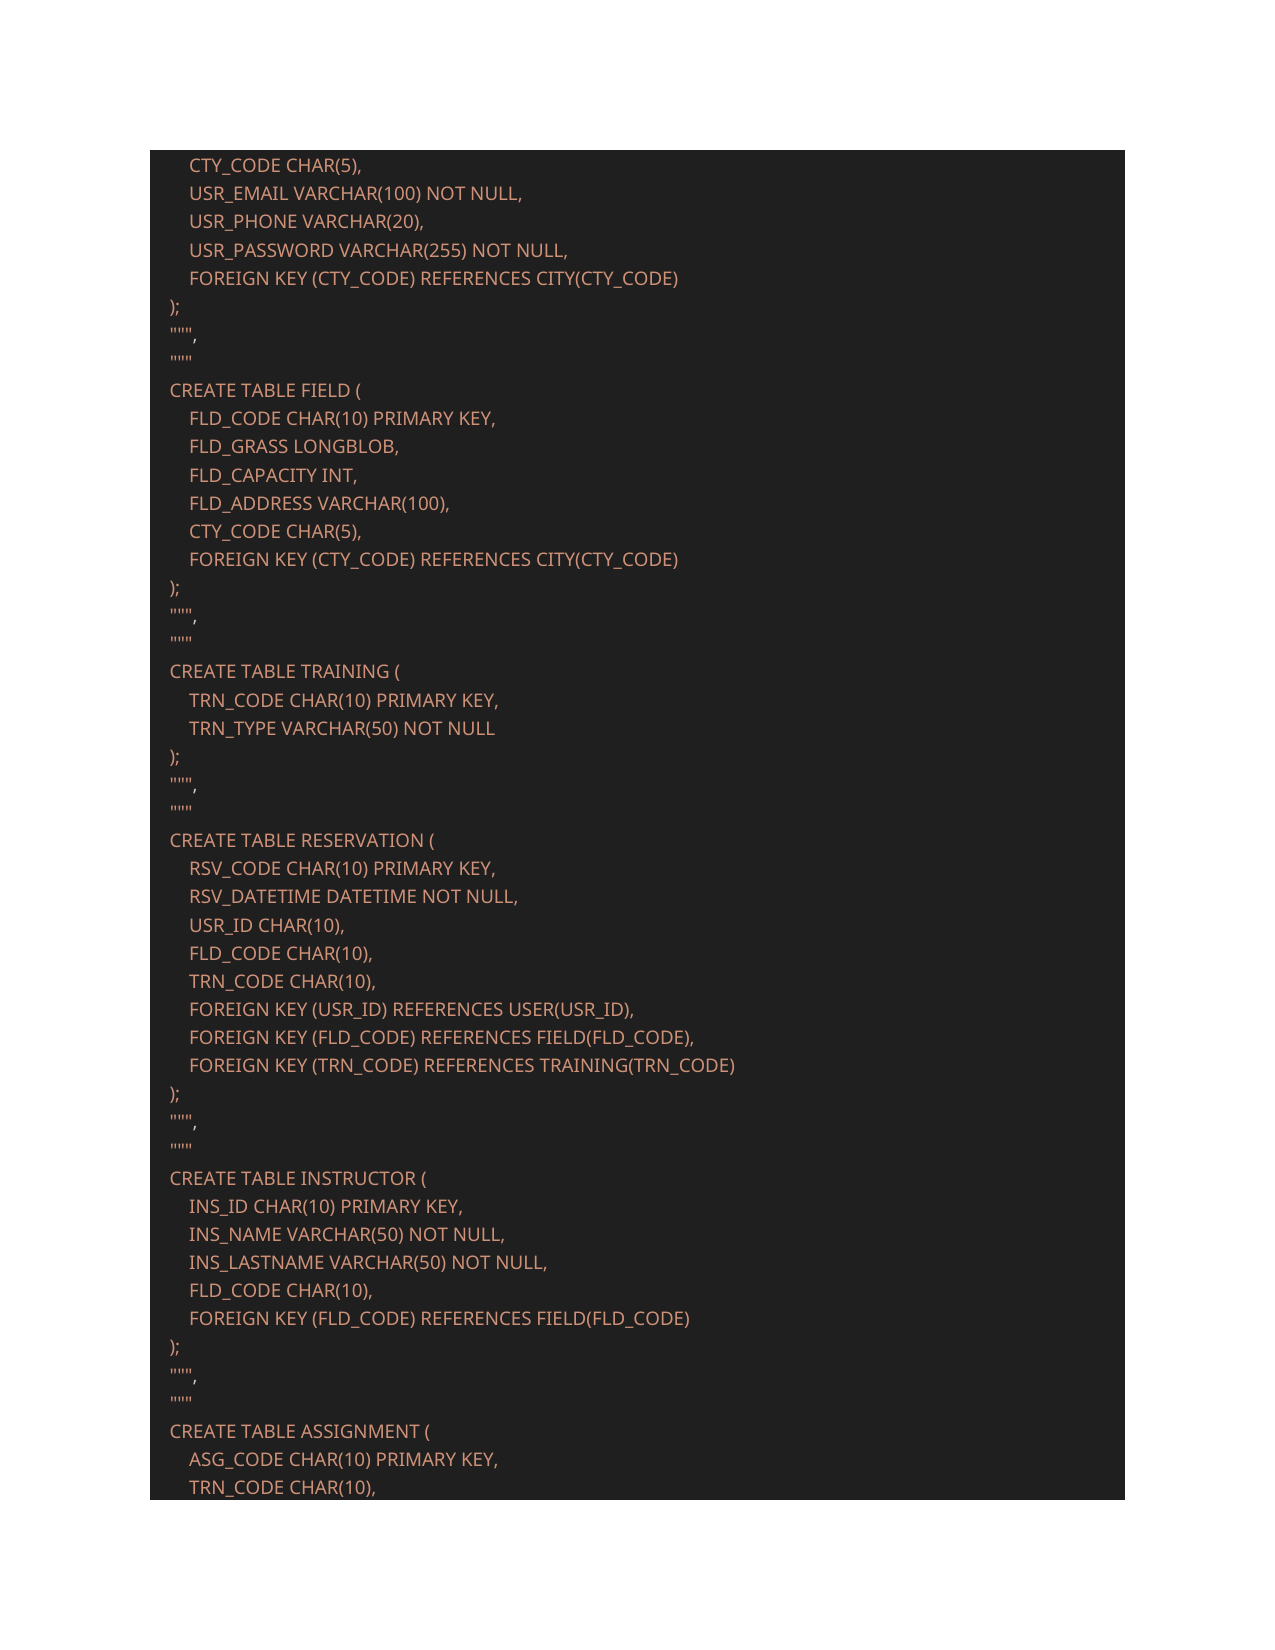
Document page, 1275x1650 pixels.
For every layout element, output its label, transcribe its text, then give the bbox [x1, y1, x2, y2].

text RSV_CODE CHAR(10) PRIMARY KEY, [150, 853, 1125, 881]
text """ [150, 1387, 1125, 1416]
text FLD_CODE CHAR(10), [150, 1275, 1125, 1303]
text INS_ID CHAR(10) PRIMARY KEY, [150, 1191, 1125, 1219]
text TRN_CODE CHAR(10) PRIMARY KEY, [150, 684, 1125, 712]
text """, [150, 600, 1125, 628]
text INS_LASTNAME VARCHAR(50) NOT NULL, [150, 1247, 1125, 1275]
text """, [150, 769, 1125, 797]
text ); [150, 572, 1125, 600]
text FLD_GRASS LONGBLOB, [150, 431, 1125, 459]
text TRN_CODE CHAR(10), [150, 966, 1125, 994]
text FOREIGN KEY (TRN_CODE) REFERENCES TRAINING(TRN_CODE) [150, 1050, 1125, 1078]
text """ [150, 347, 1125, 375]
text FLD_CAPACITY INT, [150, 459, 1125, 487]
text USR_PHONE VARCHAR(20), [150, 206, 1125, 234]
text USR_PASSWORD VARCHAR(255) NOT NULL, [150, 234, 1125, 262]
text CREATE TABLE ASSIGNMENT ( [150, 1416, 1125, 1444]
text TRN_TYPE VARCHAR(50) NOT NULL [150, 712, 1125, 741]
text ASG_CODE CHAR(10) PRIMARY KEY, [150, 1444, 1125, 1472]
text CREATE TABLE TRAINING ( [150, 656, 1125, 684]
text ); [150, 1078, 1125, 1106]
text FLD_ADDRESS VARCHAR(100), [150, 487, 1125, 516]
text """ [150, 628, 1125, 656]
text USR_EMAIL VARCHAR(100) NOT NULL, [150, 178, 1125, 206]
text ); [150, 291, 1125, 319]
text """, [150, 319, 1125, 347]
text """ [150, 1134, 1125, 1162]
text CTY_CODE CHAR(5), [150, 516, 1125, 544]
text CTY_CODE CHAR(5), [150, 150, 1125, 178]
text FLD_CODE CHAR(10) PRIMARY KEY, [150, 403, 1125, 431]
text ); [150, 1331, 1125, 1359]
text FOREIGN KEY (CTY_CODE) REFERENCES CITY(CTY_CODE) [150, 262, 1125, 291]
text TRN_CODE CHAR(10), [150, 1472, 1125, 1500]
text FOREIGN KEY (USR_ID) REFERENCES USER(USR_ID), [150, 994, 1125, 1022]
text """, [150, 1359, 1125, 1387]
text """, [150, 1106, 1125, 1134]
text RSV_DATETIME DATETIME NOT NULL, [150, 881, 1125, 909]
text FOREIGN KEY (CTY_CODE) REFERENCES CITY(CTY_CODE) [150, 544, 1125, 572]
text CREATE TABLE RESERVATION ( [150, 825, 1125, 853]
text USR_ID CHAR(10), [150, 909, 1125, 937]
text CREATE TABLE INSTRUCTOR ( [150, 1162, 1125, 1191]
text ); [150, 741, 1125, 769]
text INS_NAME VARCHAR(50) NOT NULL, [150, 1219, 1125, 1247]
text FLD_CODE CHAR(10), [150, 937, 1125, 966]
text """ [150, 797, 1125, 825]
text FOREIGN KEY (FLD_CODE) REFERENCES FIELD(FLD_CODE), [150, 1022, 1125, 1050]
text FOREIGN KEY (FLD_CODE) REFERENCES FIELD(FLD_CODE) [150, 1303, 1125, 1331]
text CREATE TABLE FIELD ( [150, 375, 1125, 403]
